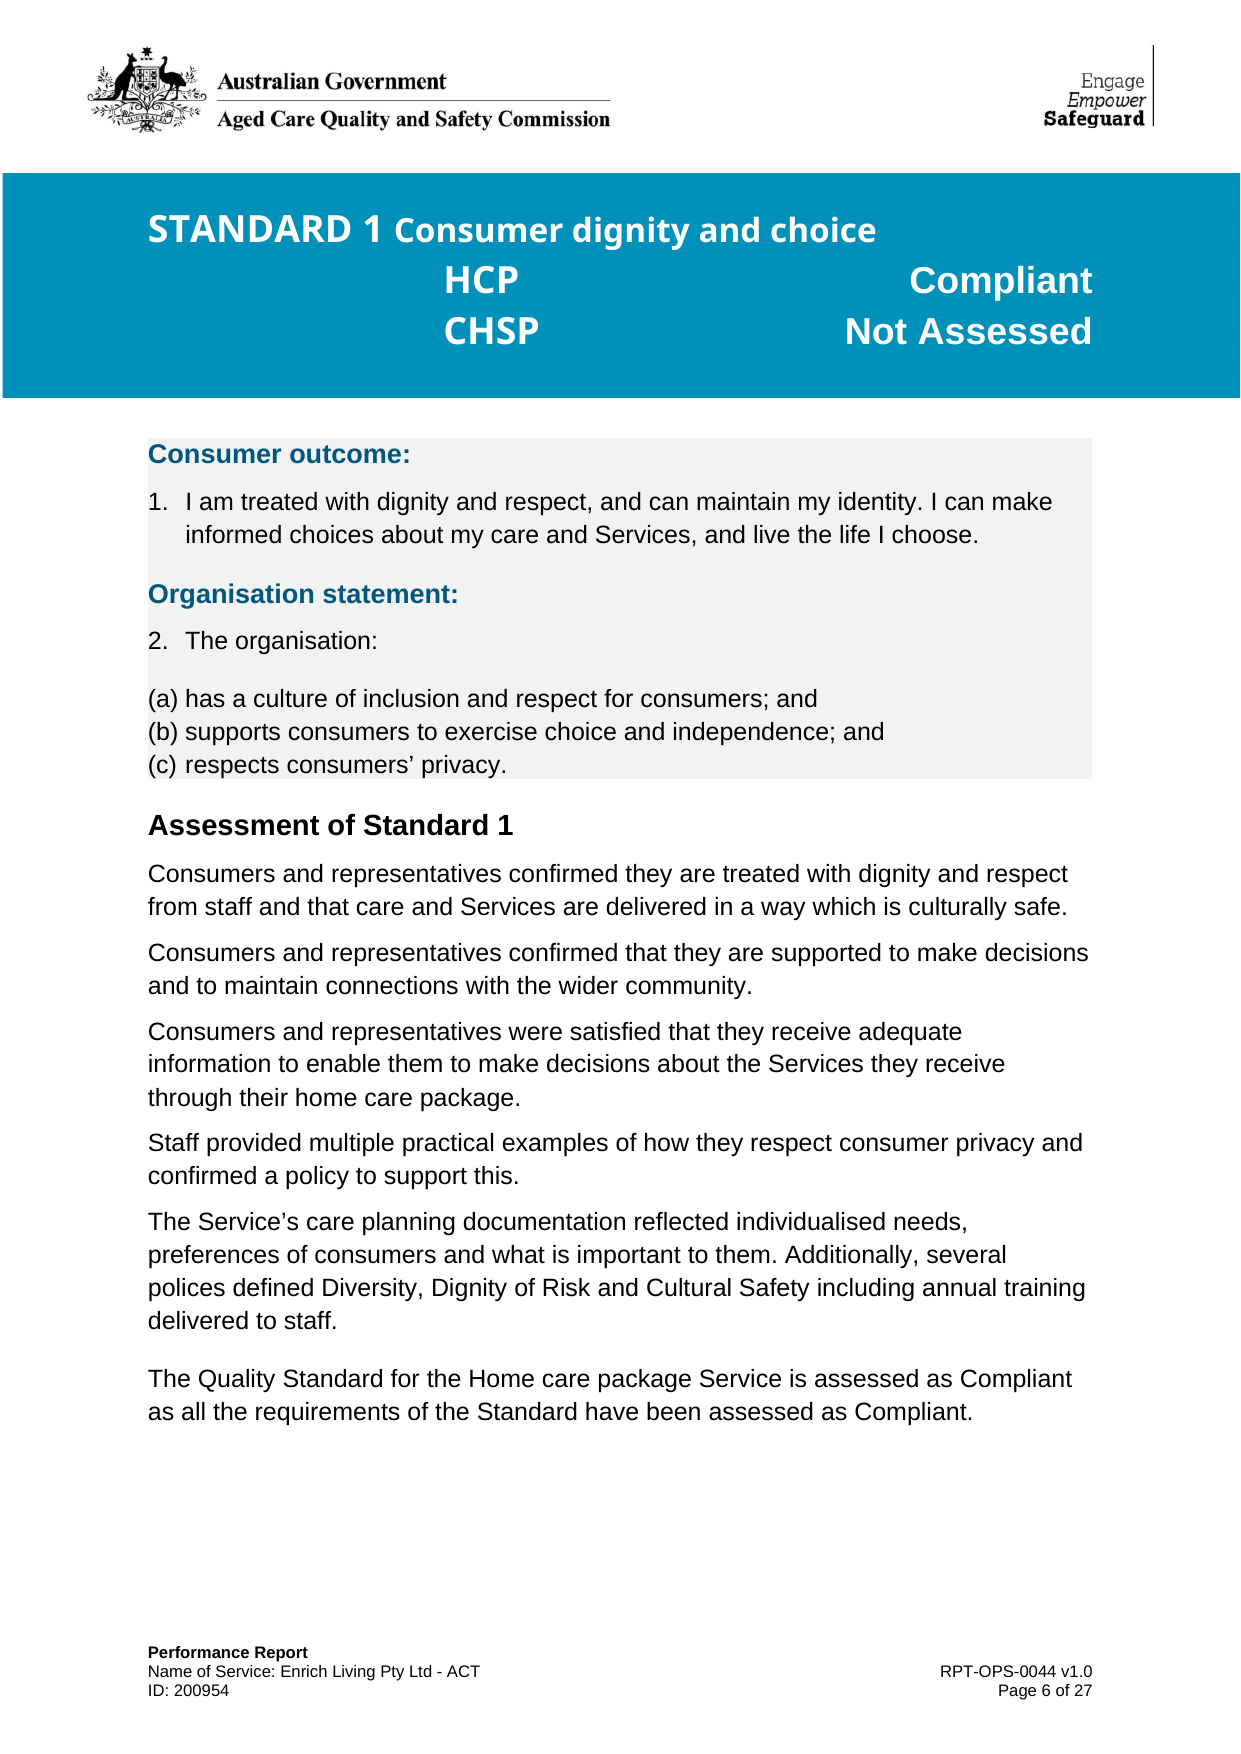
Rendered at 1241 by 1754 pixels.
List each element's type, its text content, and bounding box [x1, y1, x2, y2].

picture [1, 0, 1241, 154]
list I am treated with dignity and respect, and can maintain my identity. I can make informed choices about my care and Services, and live the life I choose. [148, 487, 1092, 548]
text The Service’s care planning documentation reflected individualised needs, preferences of consumers and what is important to them. Additionally, several polices defined Diversity, Dignity of Risk and Cultural Safety including annual training delivered to staff. [148, 1207, 1092, 1334]
subtitle Consumer outcome: [148, 438, 1092, 469]
subtitle HCP Compliant CHSP Not Assessed [148, 253, 1092, 355]
list respects consumers’ privacy. [148, 750, 1092, 779]
text Consumers and representatives were satisfied that they receive adequate information to enable them to make decisions about the Services they receive through their home care package. [148, 1016, 1092, 1111]
text Consumers and representatives confirmed they are treated with dignity and respect from staff and that care and Services are delivered in a way which is culturally safe. [148, 859, 1092, 921]
list The organisation: [148, 626, 1092, 655]
subtitle Organisation statement: [148, 578, 1092, 609]
list has a culture of inclusion and respect for consumers; and [148, 684, 1092, 713]
subtitle Assessment of Standard 1 [148, 808, 1092, 842]
text Staff provided multiple practical examples of how they respect consumer privacy and confirmed a policy to support this. [148, 1128, 1092, 1190]
text Consumers and representatives confirmed that they are supported to make decisions and to maintain connections with the wider community. [148, 938, 1092, 1000]
list supports consumers to exercise choice and independence; and [148, 717, 1092, 746]
subtitle STANDARD 1 Consumer dignity and choice [148, 202, 1092, 253]
text The Quality Standard for the Home care package Service is assessed as Compliant as all the requirements of the Standard have been assessed as Compliant. [148, 1364, 1092, 1425]
